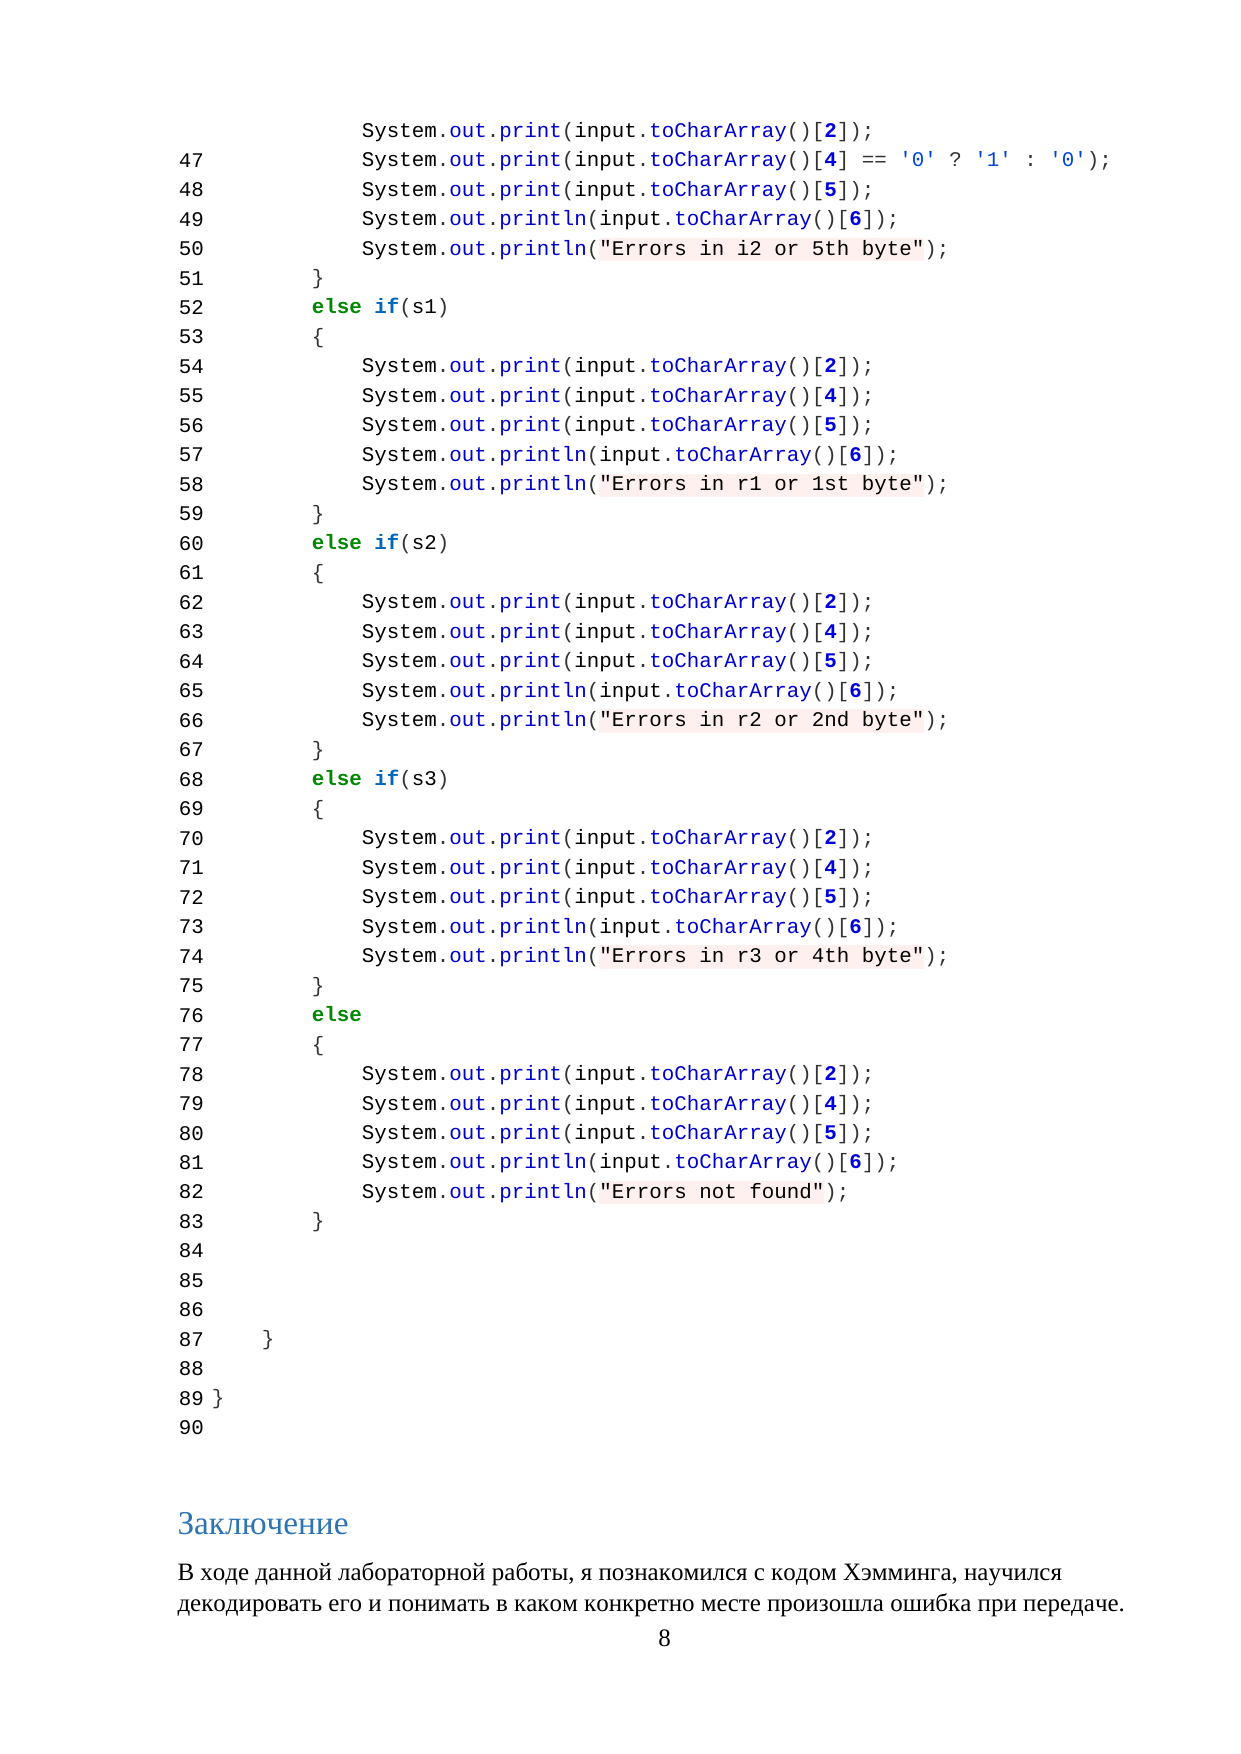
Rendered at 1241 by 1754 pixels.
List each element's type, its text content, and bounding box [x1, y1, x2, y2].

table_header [177, 118, 210, 1478]
subtitle Заключение [177, 1503, 1152, 1542]
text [177, 1557, 1152, 1617]
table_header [210, 118, 1143, 1478]
